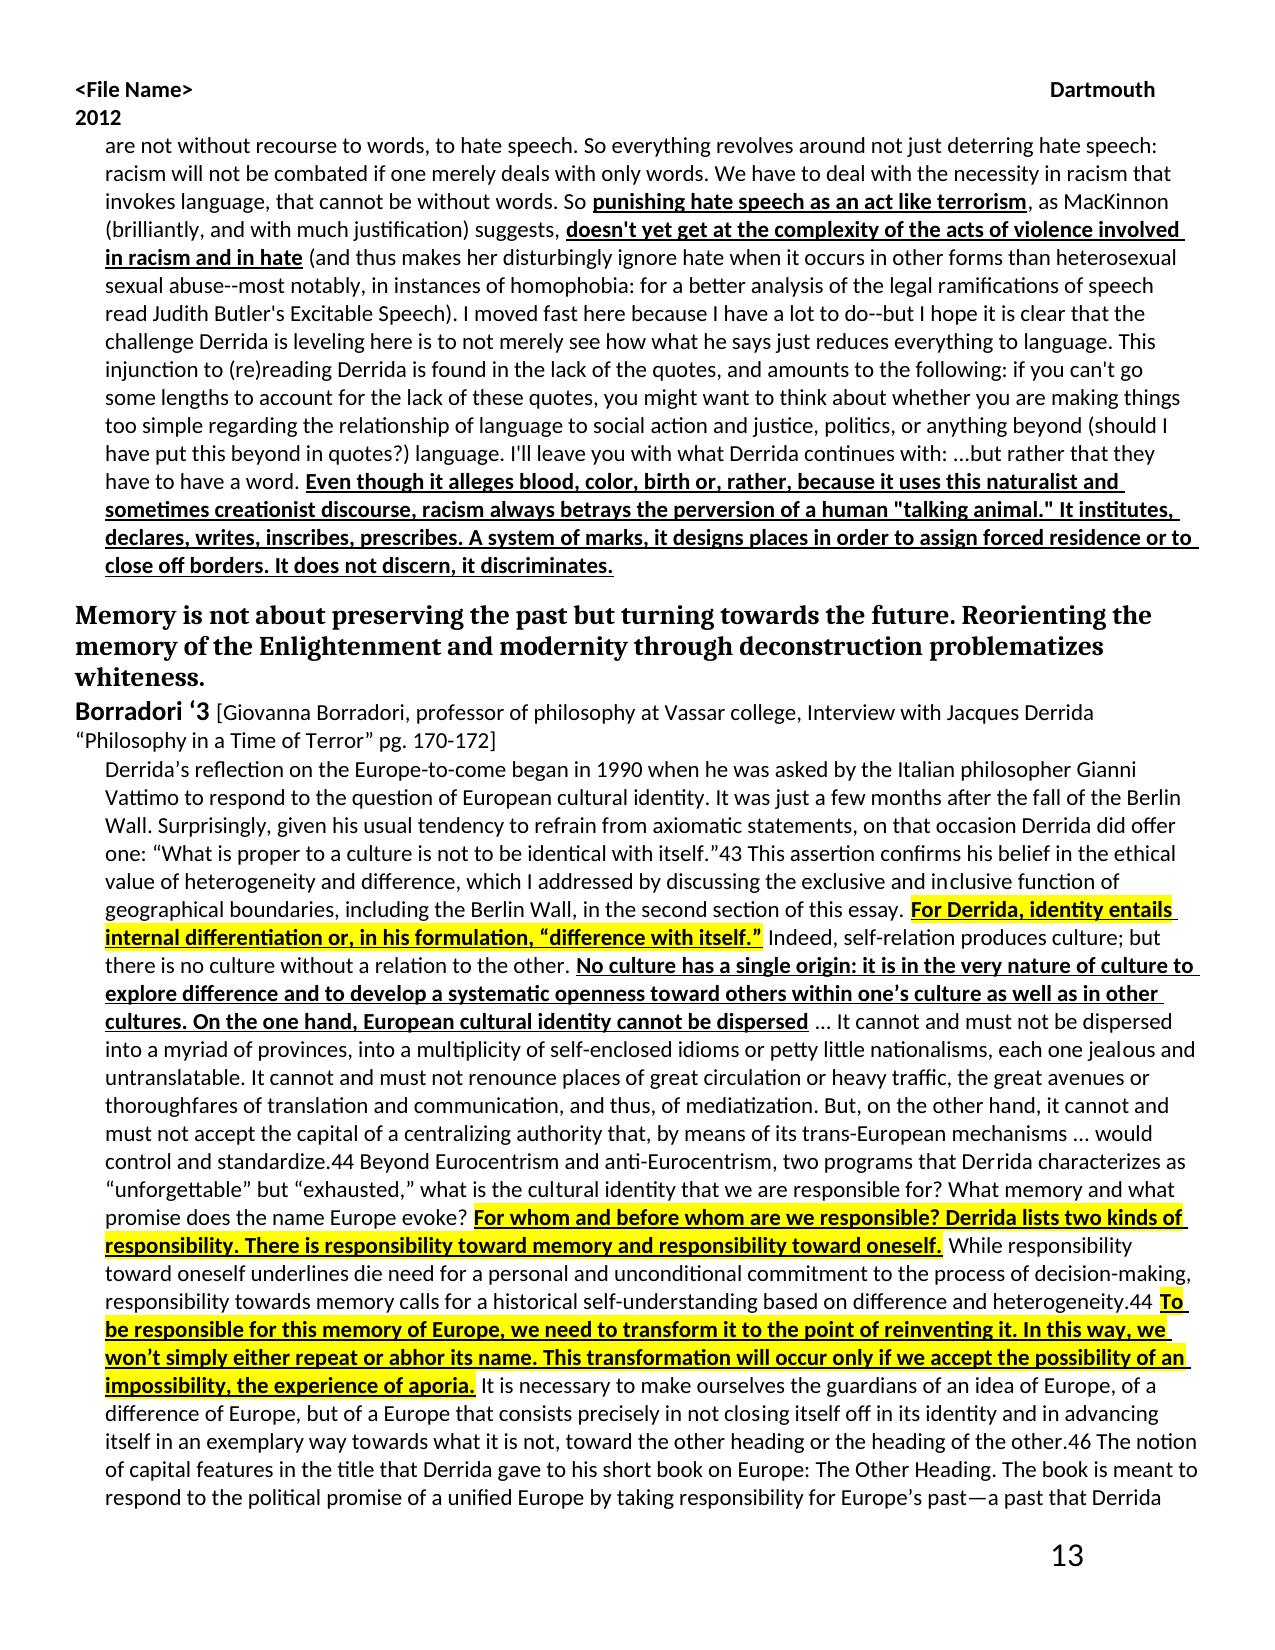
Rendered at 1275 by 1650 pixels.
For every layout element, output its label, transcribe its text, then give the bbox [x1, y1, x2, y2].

text Borradori ‘3 [Giovanna Borradori, professor of philosophy at Vassar college, Interview with Jacques Derrida “Philosophy in a Time of Terror” pg. 170-172] [75, 694, 1200, 755]
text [105, 755, 1200, 1511]
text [105, 131, 1200, 579]
subtitle Memory is not about preserving the past but turning towards the future. Reorienting the memory of the Enlightenment and modernity through deconstruction problematizes whiteness. [75, 600, 1200, 694]
